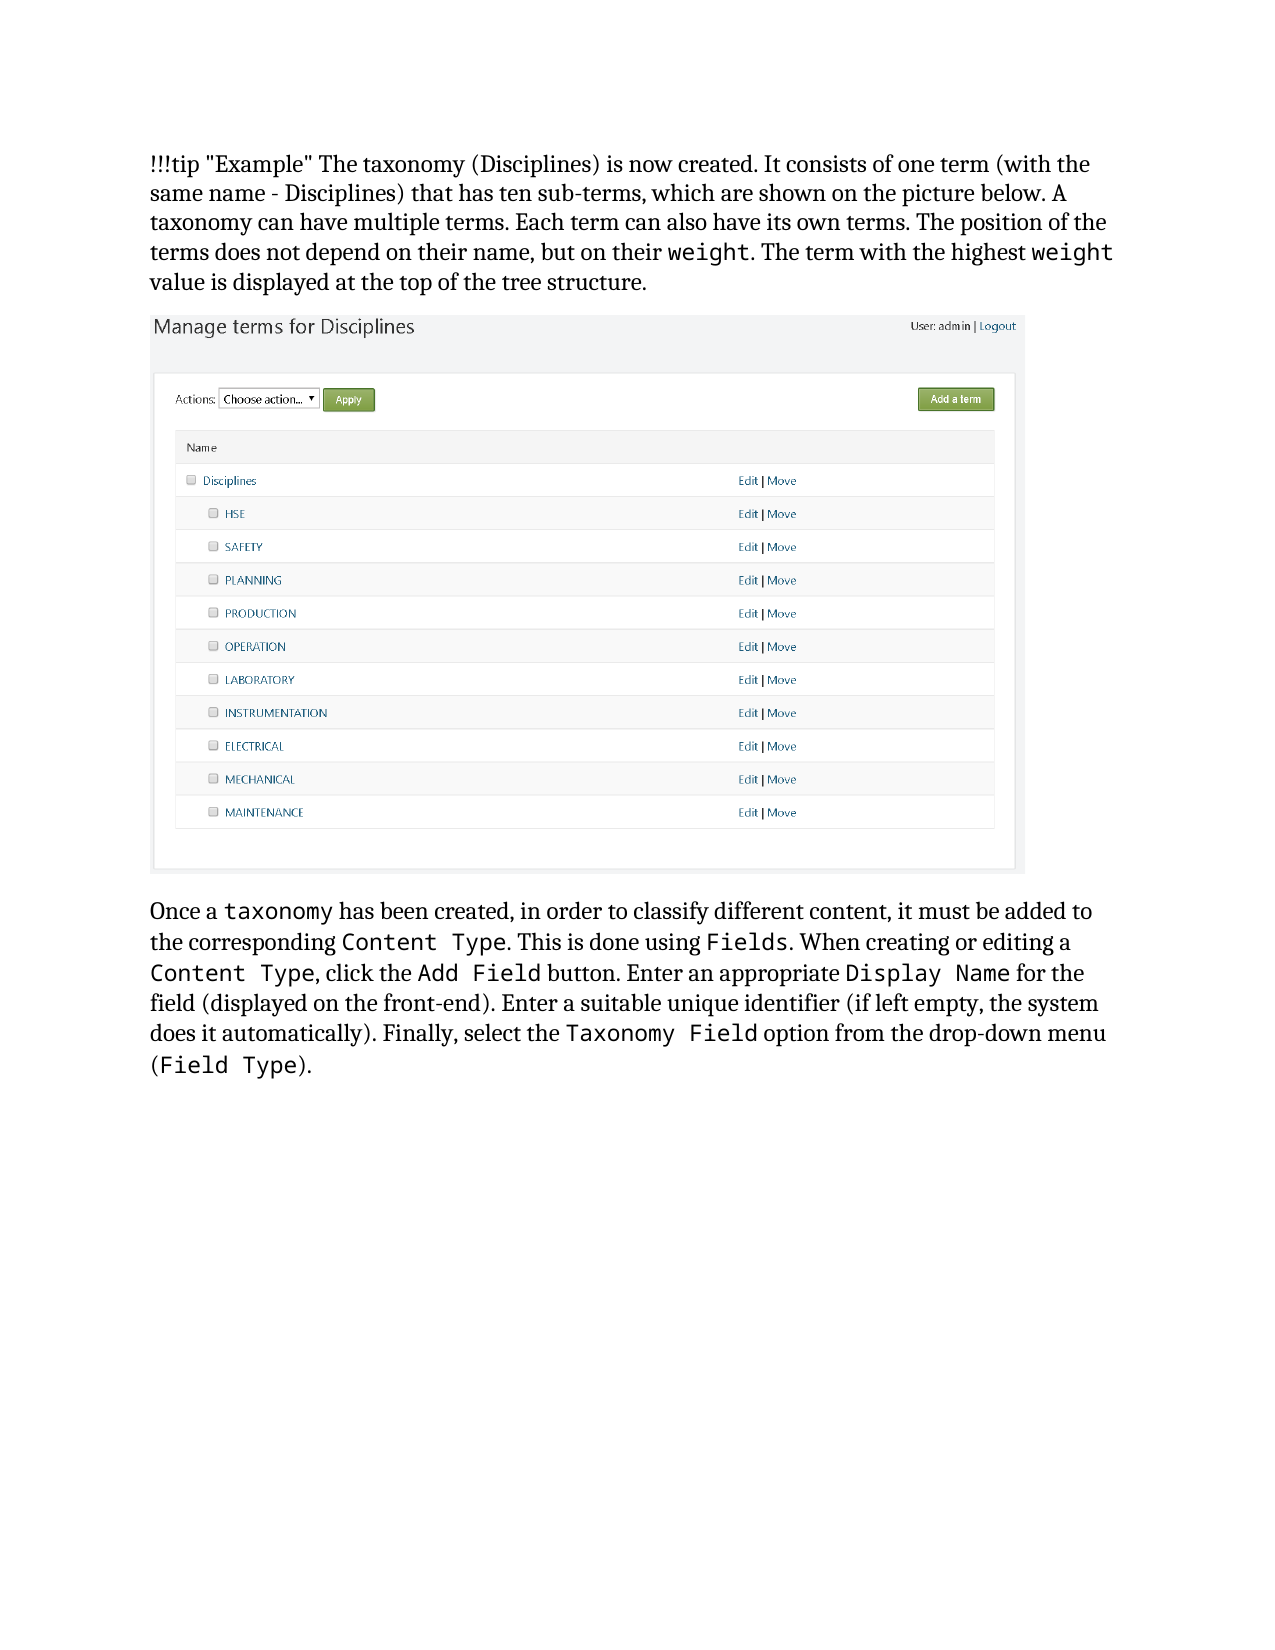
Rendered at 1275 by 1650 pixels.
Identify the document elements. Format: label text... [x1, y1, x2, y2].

text Once a taxonomy has been created, in order to classify different content, it must be added to the corresponding Content Type. This is done using Fields. When creating or editing a Content Type, click the Add Field button. Enter an appropriate Display Name for the field (displayed on the front-end). Enter a suitable unique identifier (if left empty, the system does it automatically). Finally, select the Taxonomy Field option from the drop-down menu (Field Type). [150, 895, 1125, 1080]
text !!!tip "Example" The taxonomy (Disciplines) is now created. It consists of one term (with the same name - Disciplines) that has ten sub-terms, which are shown on the picture below. A taxonomy can have multiple terms. Each term can also have its own terms. The position of the terms does not depend on their name, but on their weight. The term with the highest weight value is displayed at the top of the tree structure. [150, 150, 1125, 296]
picture [150, 315, 1025, 874]
